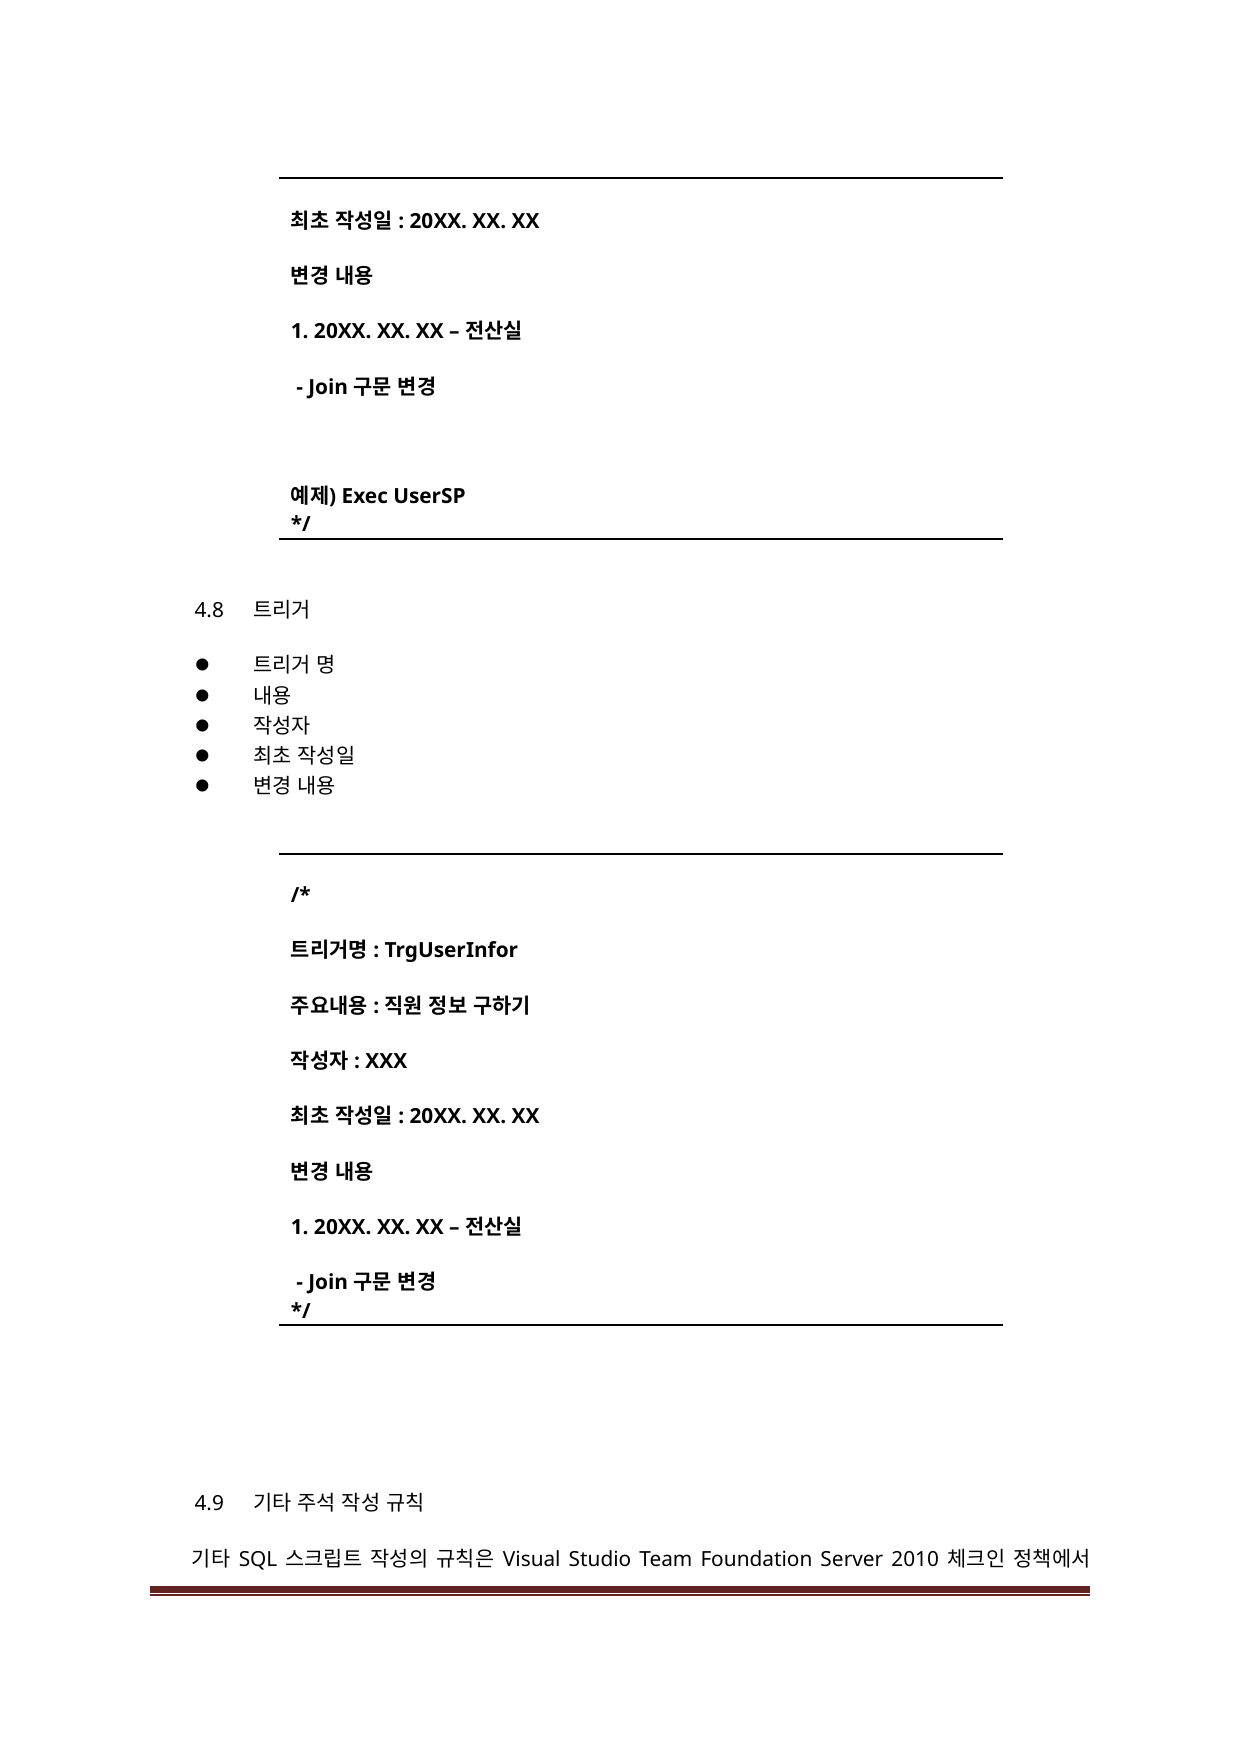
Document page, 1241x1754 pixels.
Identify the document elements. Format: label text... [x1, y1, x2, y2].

subtitle 트리거 [194, 593, 1090, 623]
list 최초 작성일 [194, 739, 1090, 769]
subtitle 기타 주석 작성 규칙 [194, 1487, 1090, 1517]
list 트리거 명 [194, 649, 1090, 679]
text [192, 1542, 1090, 1573]
list 변경 내용 [194, 769, 1090, 800]
list 작성자 [194, 709, 1090, 739]
table_header /* 트리거명 : TrgUserInfor 주요내용 : 직원 정보 구하기 작성자 : XXX 최초 작성일 : 20XX. XX. XX 변경 내용 1. 20XX. XX. XX – 전산실 - Join 구문 변경 */ [279, 855, 1003, 1324]
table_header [279, 179, 1003, 538]
list 내용 [194, 679, 1090, 709]
